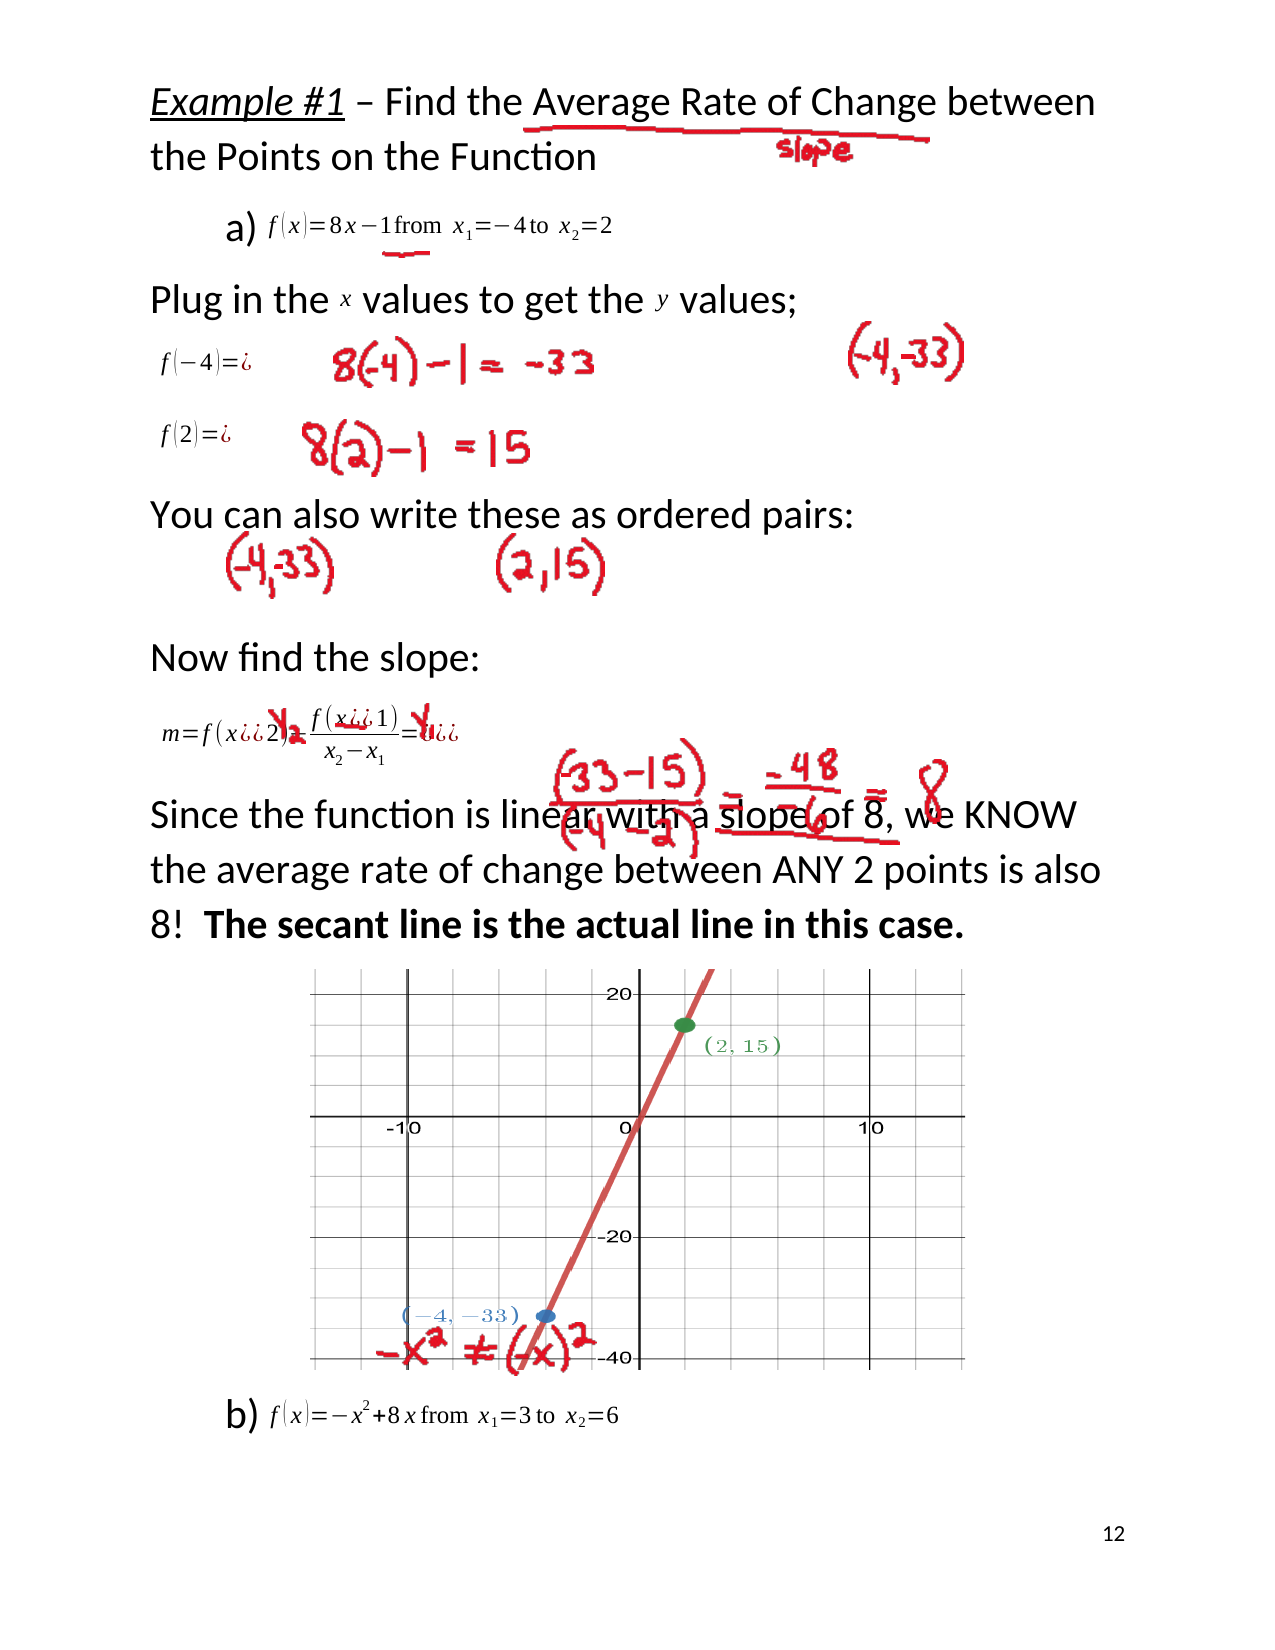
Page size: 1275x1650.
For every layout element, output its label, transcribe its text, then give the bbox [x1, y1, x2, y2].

picture [333, 336, 594, 388]
picture [919, 759, 948, 824]
picture [411, 703, 434, 739]
picture [864, 789, 887, 802]
text Example #1 – Find the Average Rate of Change between the Points on the Function [150, 75, 1125, 181]
picture [335, 723, 367, 730]
picture [549, 738, 900, 859]
picture [455, 430, 530, 467]
picture [496, 533, 605, 596]
picture [523, 125, 930, 167]
picture [302, 419, 426, 477]
picture [310, 969, 965, 1376]
picture [268, 708, 306, 744]
text Now find the slope: [150, 631, 1125, 682]
text b) [225, 1388, 1125, 1439]
text Since the function is linear with a slope of 8, we KNOW the average rate of change between ANY 2 points is also 8! The secant line is the actual line in this case. [150, 788, 1125, 949]
text Plug in the values to get the values; [150, 273, 1125, 324]
text You can also write these as ordered pairs: [150, 488, 1125, 538]
picture [382, 251, 430, 258]
text a) [225, 201, 1125, 252]
picture [226, 531, 334, 599]
picture [848, 321, 964, 385]
